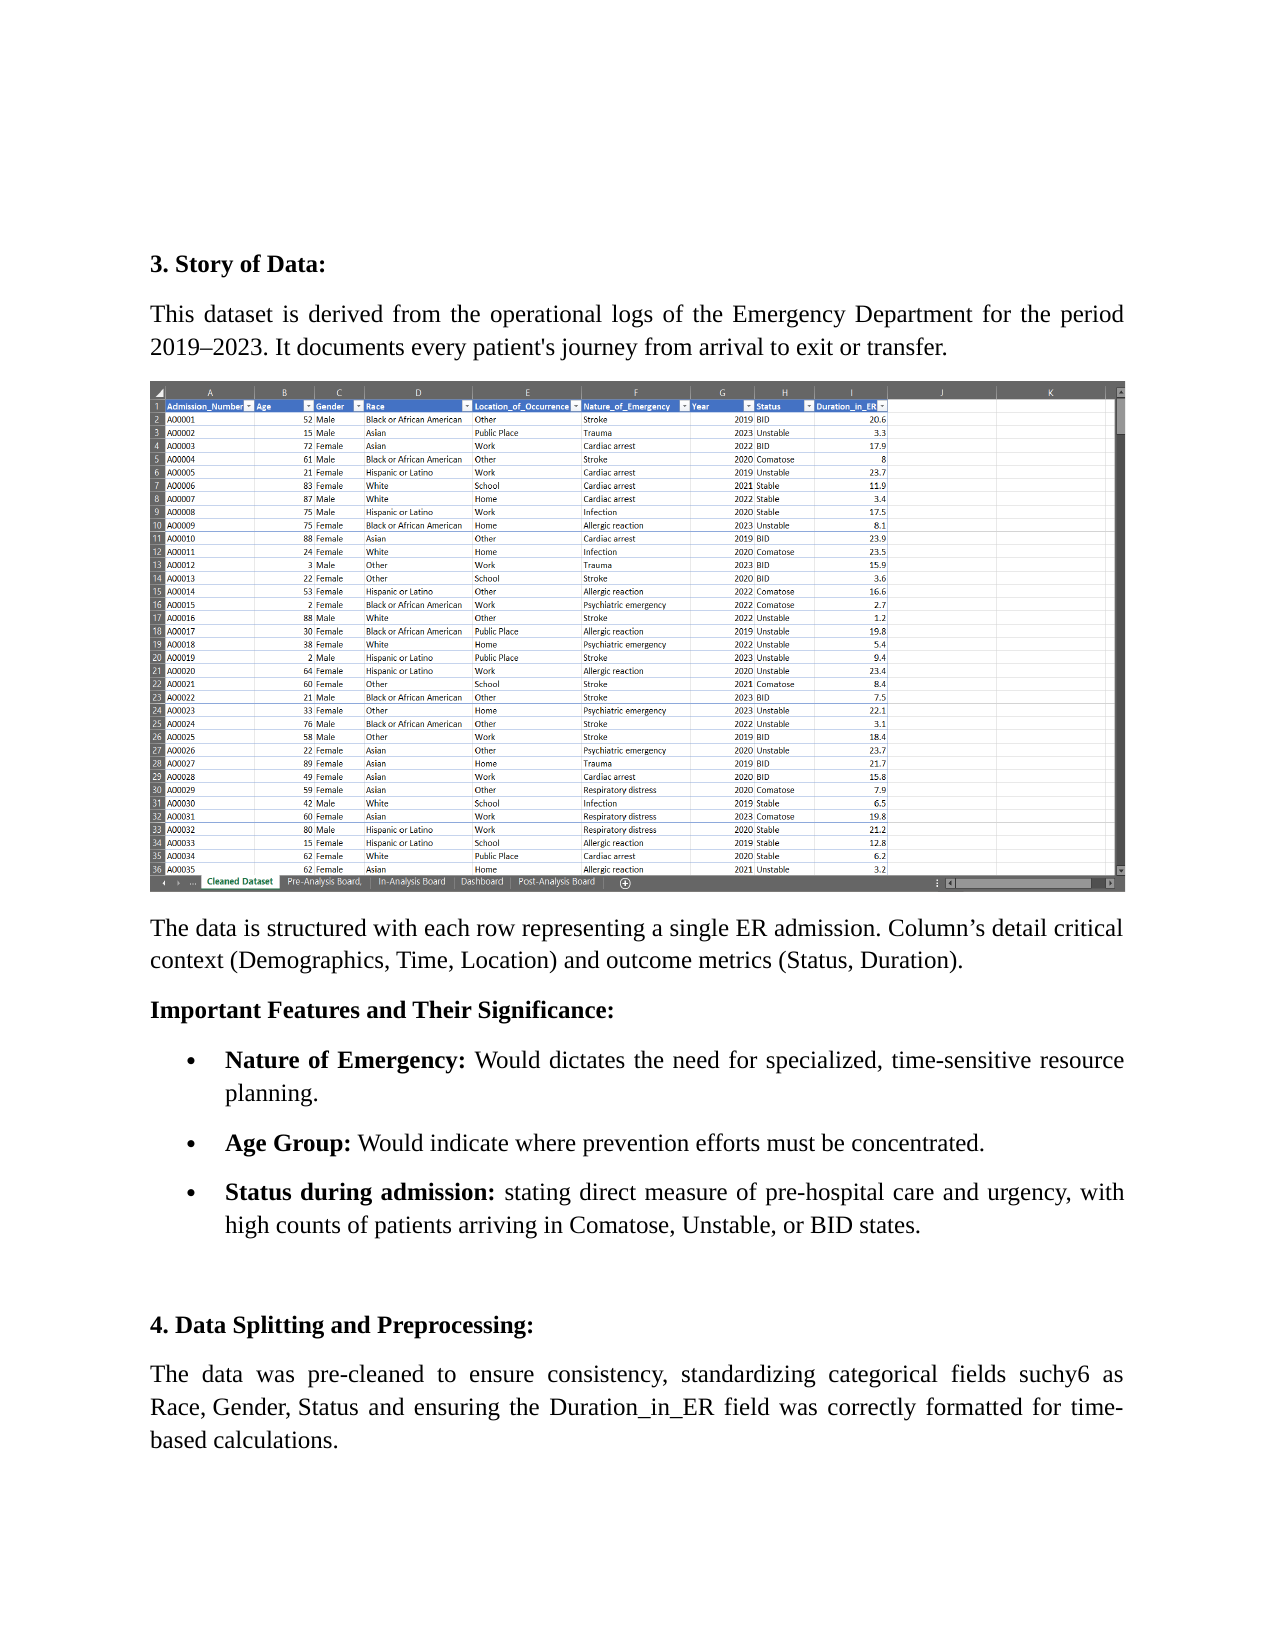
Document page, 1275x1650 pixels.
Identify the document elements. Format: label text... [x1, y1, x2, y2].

picture [150, 381, 1125, 892]
list Nature of Emergency: Would dictates the need for specialized, time-sensitive resource planning. [187, 1045, 1125, 1107]
list Age Group: Would indicate where prevention efforts must be concentrated. [187, 1128, 1125, 1156]
text 4. Data Splitting and Preprocessing: [150, 1310, 1125, 1338]
text The data is structured with each row representing a single ER admission. Column’s detail critical context (Demographics, Time, Location) and outcome metrics (Status, Duration). [150, 913, 1125, 974]
list Status during admission: stating direct measure of pre-hospital care and urgency, with high counts of patients arriving in Comatose, Unstable, or BID states. [187, 1177, 1125, 1239]
text 3. Story of Data: [150, 249, 1125, 278]
text This dataset is derived from the operational logs of the Emergency Department for the period 2019–2023. It documents every patient's journey from arrival to exit or transfer. [150, 299, 1125, 361]
text The data was pre-cleaned to ensure consistency, standardizing categorical fields suchy6 as Race, Gender, Status and ensuring the Duration_in_ER field was correctly formatted for time-based calculations. [150, 1359, 1125, 1454]
text Important Features and Their Significance: [150, 995, 1125, 1024]
